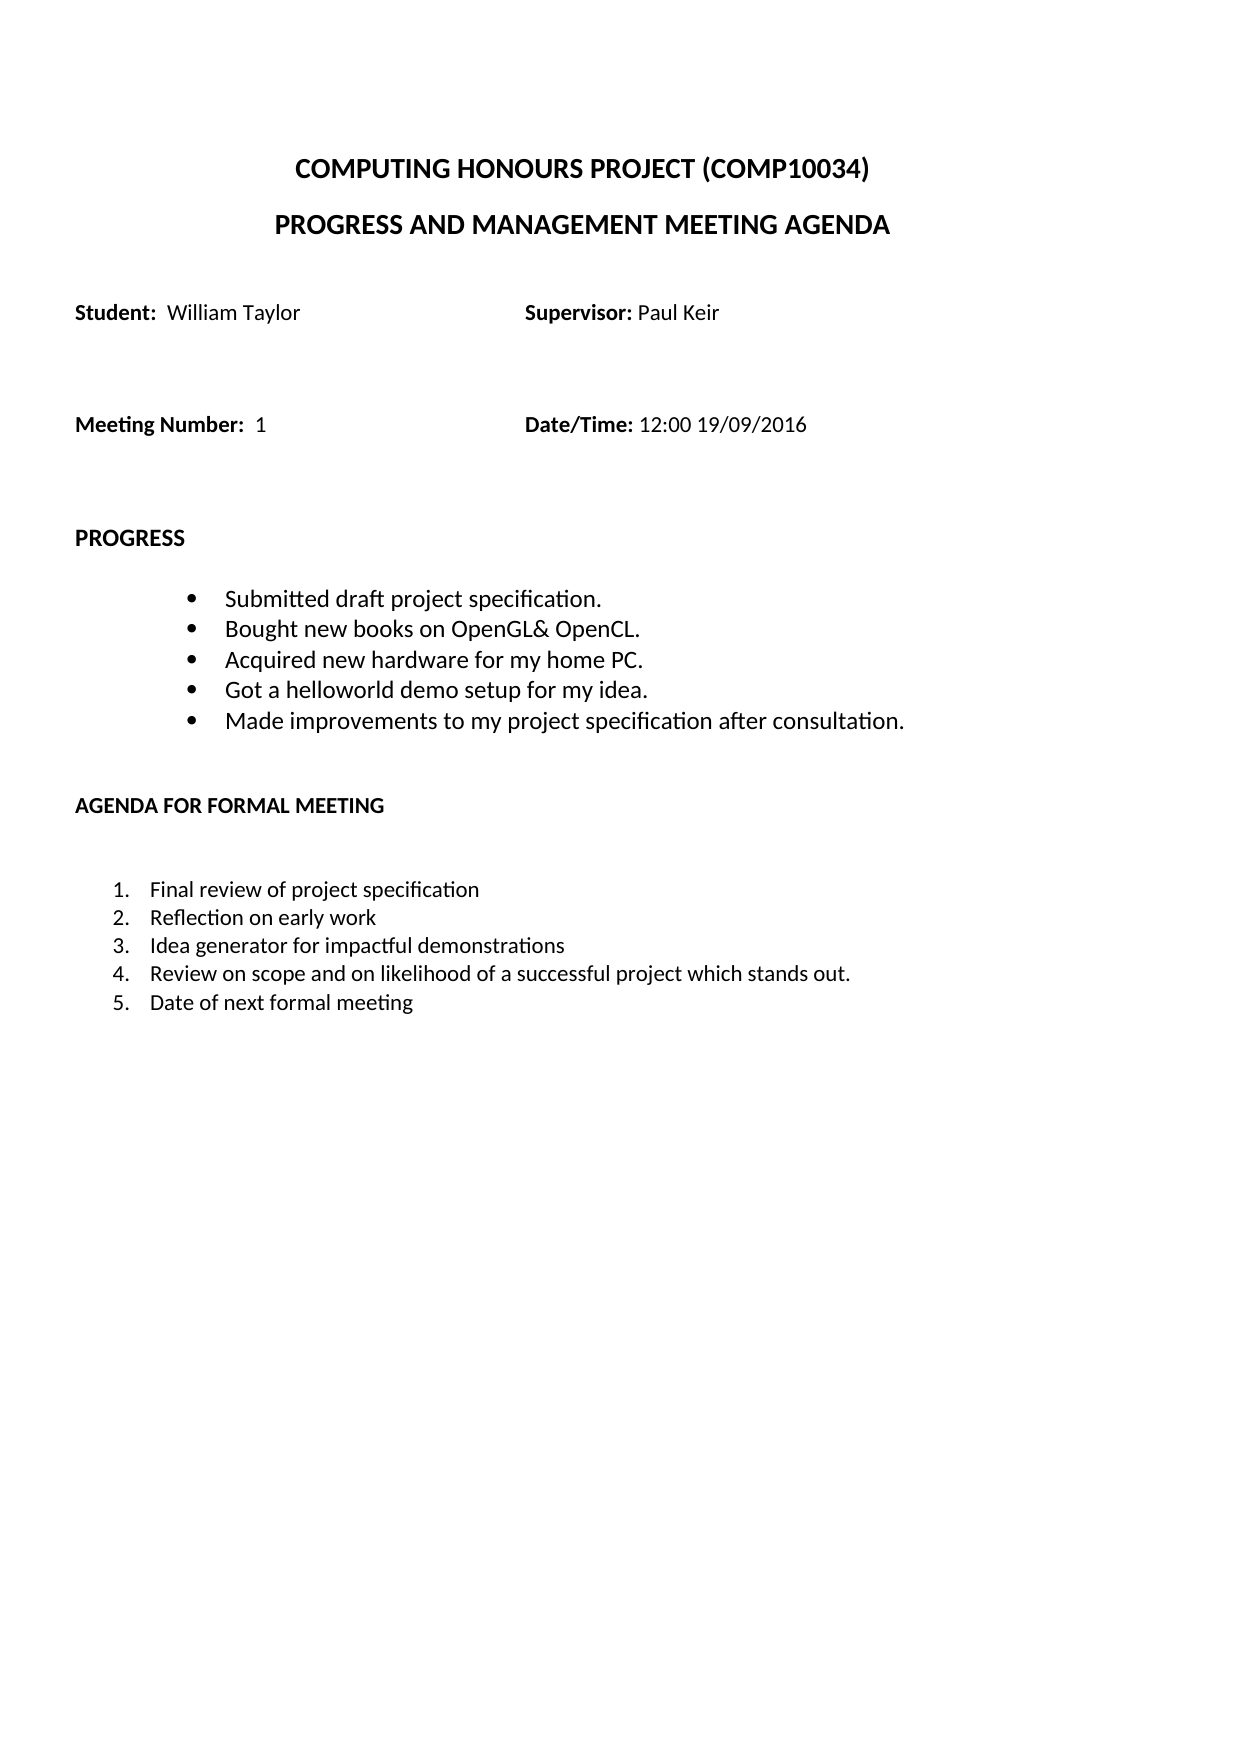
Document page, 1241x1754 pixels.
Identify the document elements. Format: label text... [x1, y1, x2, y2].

text AGENDA FOR FORMAL MEETING [75, 791, 1090, 819]
list Acquired new hardware for my home PC. [187, 644, 1090, 674]
text Student: William Taylor Supervisor: Paul Keir [75, 298, 1090, 326]
text Meeting Number: 1 Date/Time: 12:00 19/09/2016 [75, 410, 1090, 438]
list Final review of project specification [112, 876, 1090, 903]
list Made improvements to my project specification after consultation. [187, 705, 1090, 735]
list Reflection on early work [112, 903, 1090, 932]
list Submitted draft project specification. [187, 583, 1090, 613]
text PROGRESS AND MANAGEMENT MEETING AGENDA [75, 206, 1090, 242]
text COMPUTING HONOURS PROJECT (COMP10034) [75, 150, 1090, 186]
text PROGRESS [75, 522, 1090, 552]
list Date of next formal meeting [112, 988, 1090, 1016]
list Idea generator for impactful demonstrations [112, 932, 1090, 959]
list Review on scope and on likelihood of a successful project which stands out. [112, 959, 1090, 988]
list Bought new books on OpenGL& OpenCL. [187, 613, 1090, 644]
list Got a helloworld demo setup for my idea. [187, 674, 1090, 705]
